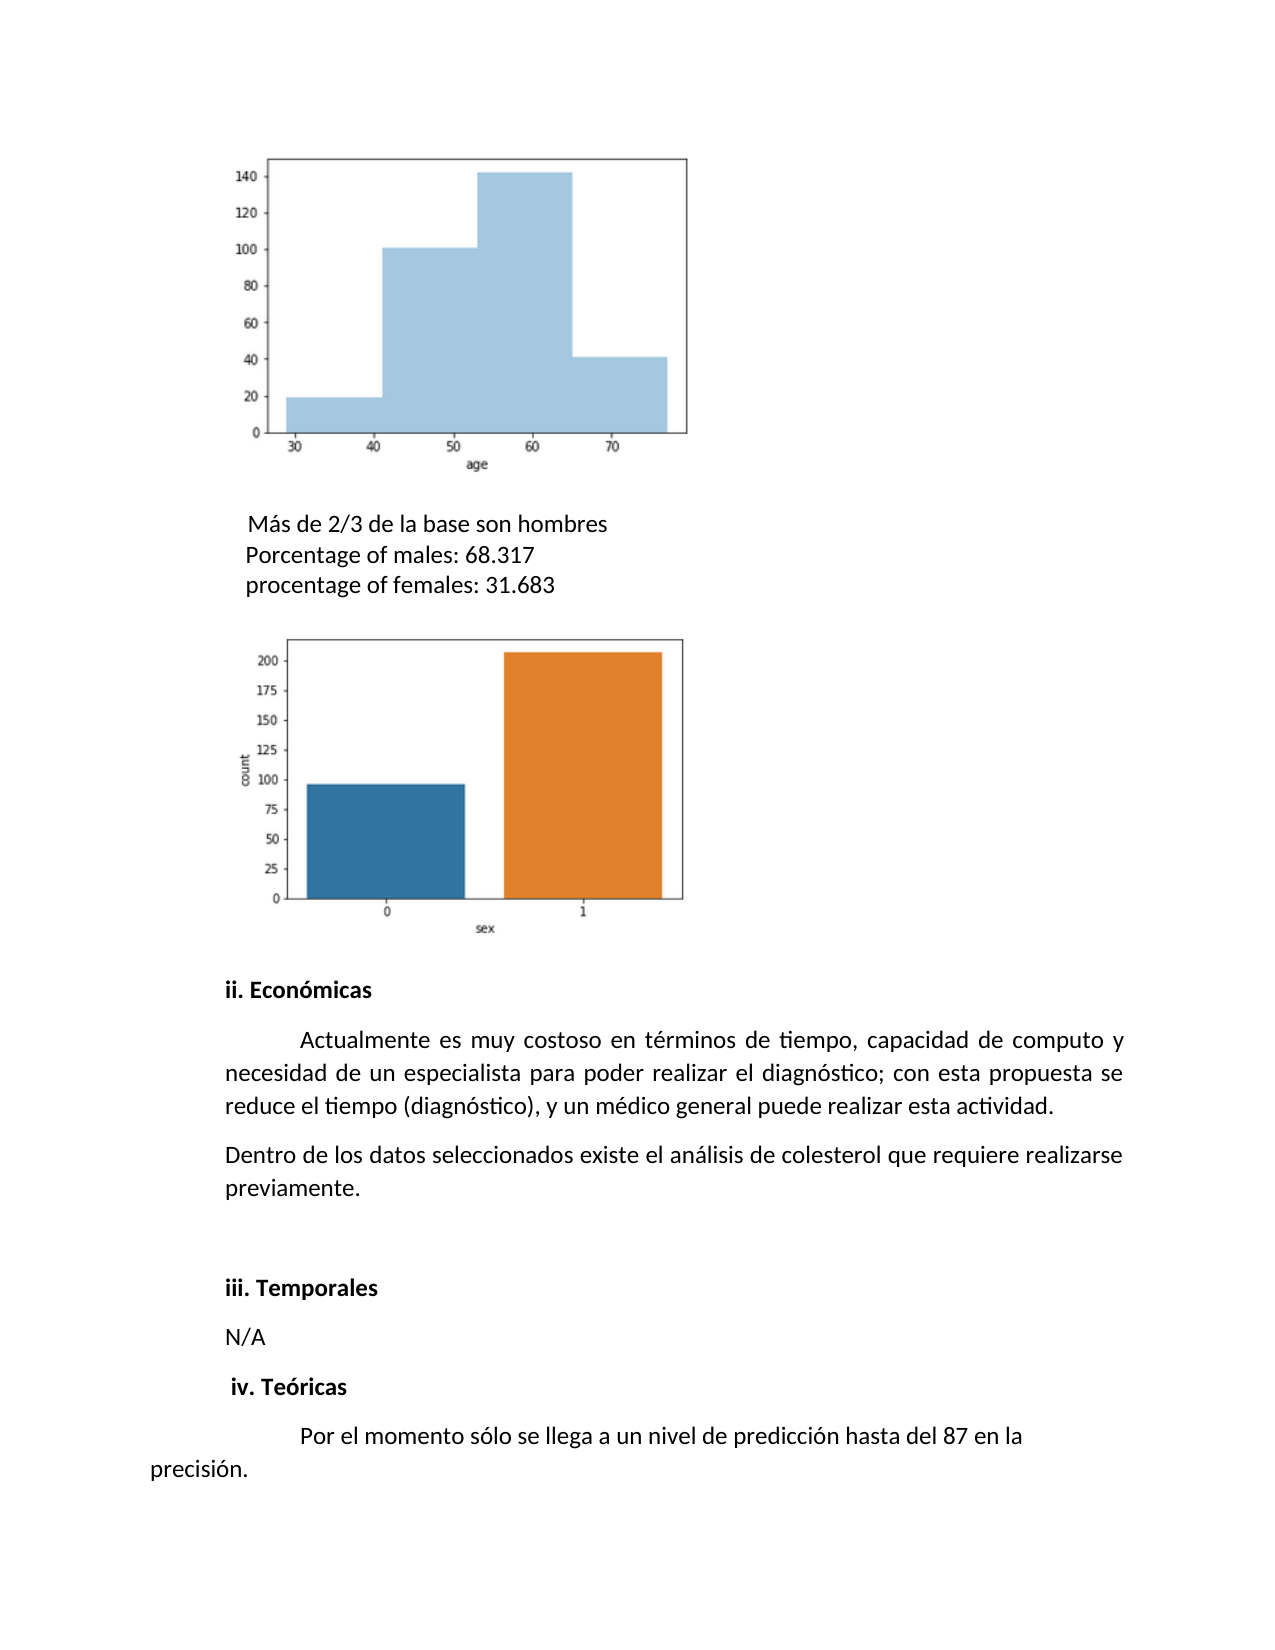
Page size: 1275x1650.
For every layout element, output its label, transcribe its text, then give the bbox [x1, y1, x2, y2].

picture [225, 150, 703, 479]
text ii. Económicas [150, 975, 1125, 1005]
text Más de 2/3 de la base son hombres [150, 509, 1125, 539]
picture [225, 630, 694, 945]
text Dentro de los datos seleccionados existe el análisis de colesterol que requiere realizarse previamente. [225, 1140, 1125, 1203]
text iii. Temporales [150, 1272, 1125, 1302]
text Actualmente es muy costoso en términos de tiempo, capacidad de computo y necesidad de un especialista para poder realizar el diagnóstico; con esta propuesta se reduce el tiempo (diagnóstico), y un médico general puede realizar esta actividad. [225, 1024, 1125, 1121]
text Porcentage of males: 68.317 [150, 539, 1125, 570]
text Por el momento sólo se llega a un nivel de predicción hasta del 87 en la precisión. [150, 1421, 1125, 1484]
text iv. Teóricas [150, 1371, 1125, 1401]
text procentage of females: 31.683 [150, 570, 1125, 600]
text N/A [150, 1321, 1125, 1352]
